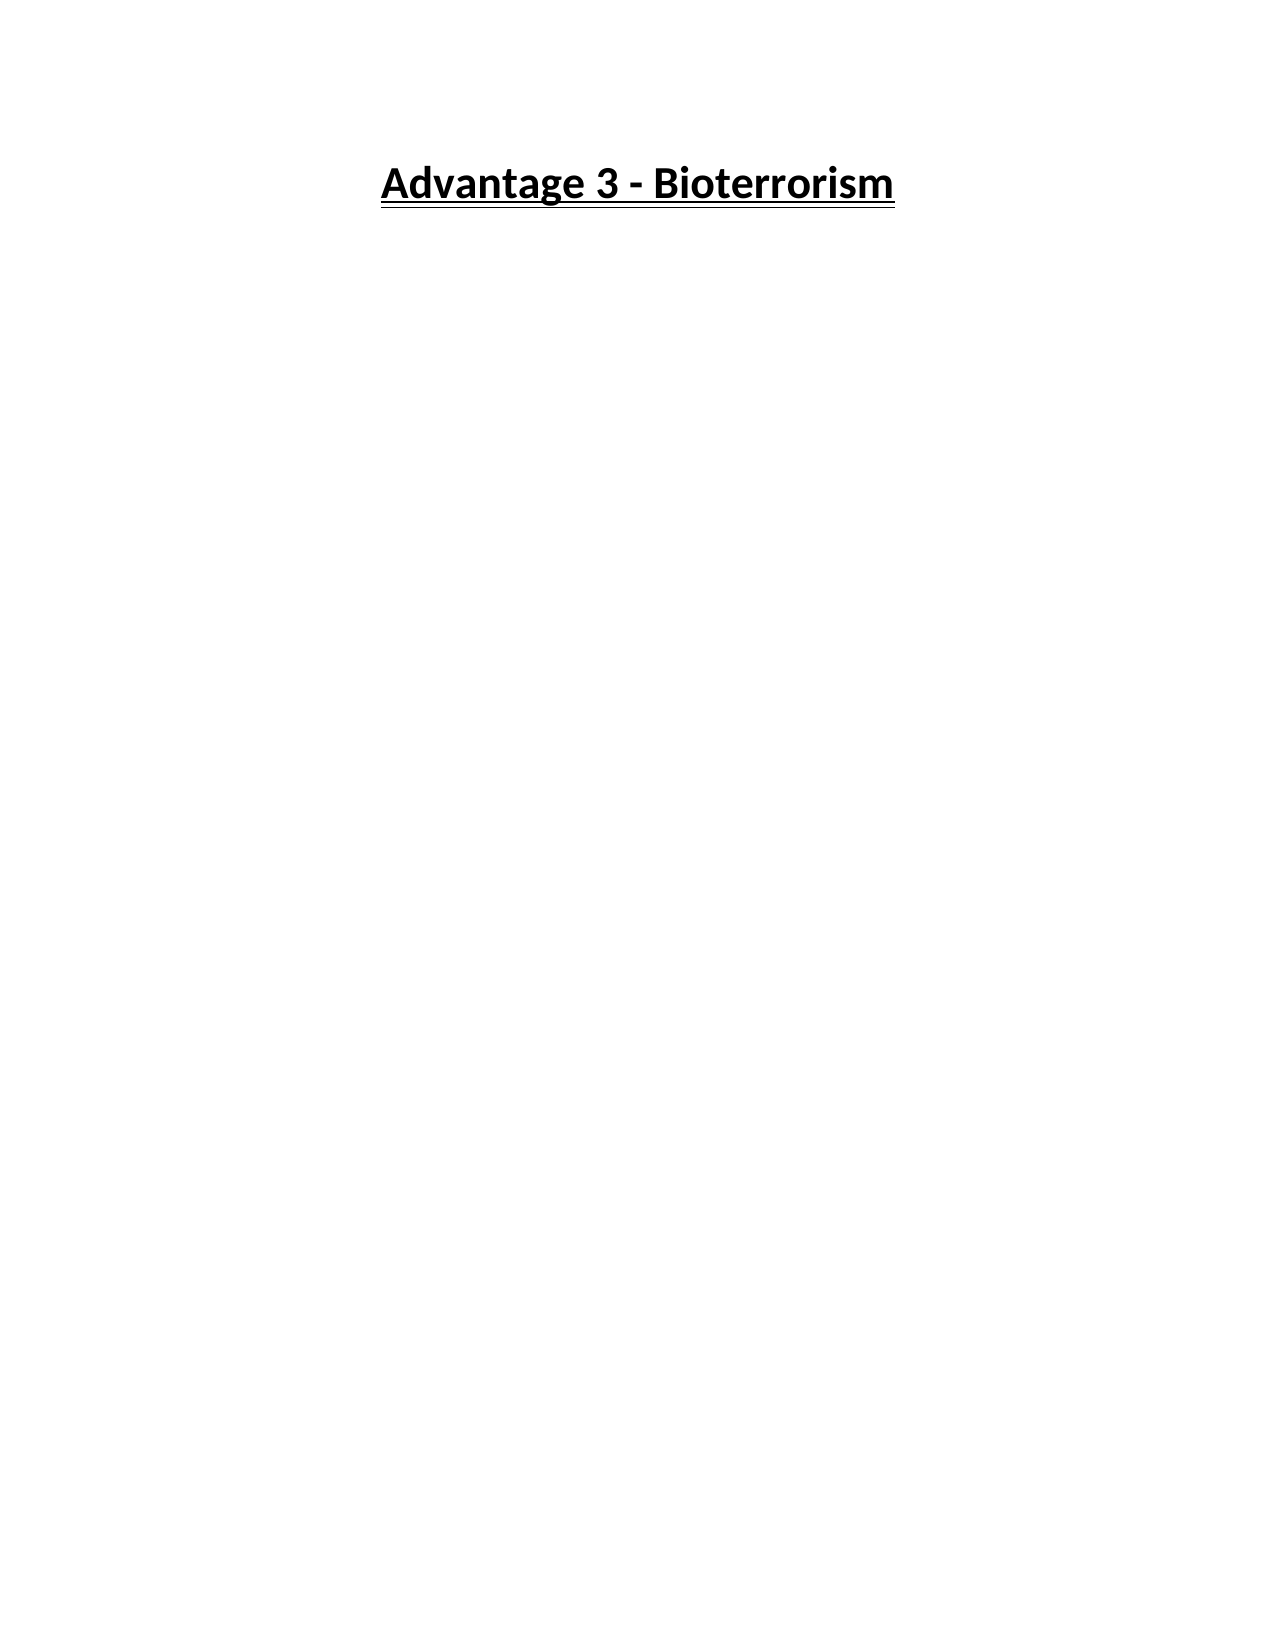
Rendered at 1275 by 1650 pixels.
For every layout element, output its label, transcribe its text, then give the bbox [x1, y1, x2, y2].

subtitle Advantage 3 - Bioterrorism [150, 154, 1125, 210]
